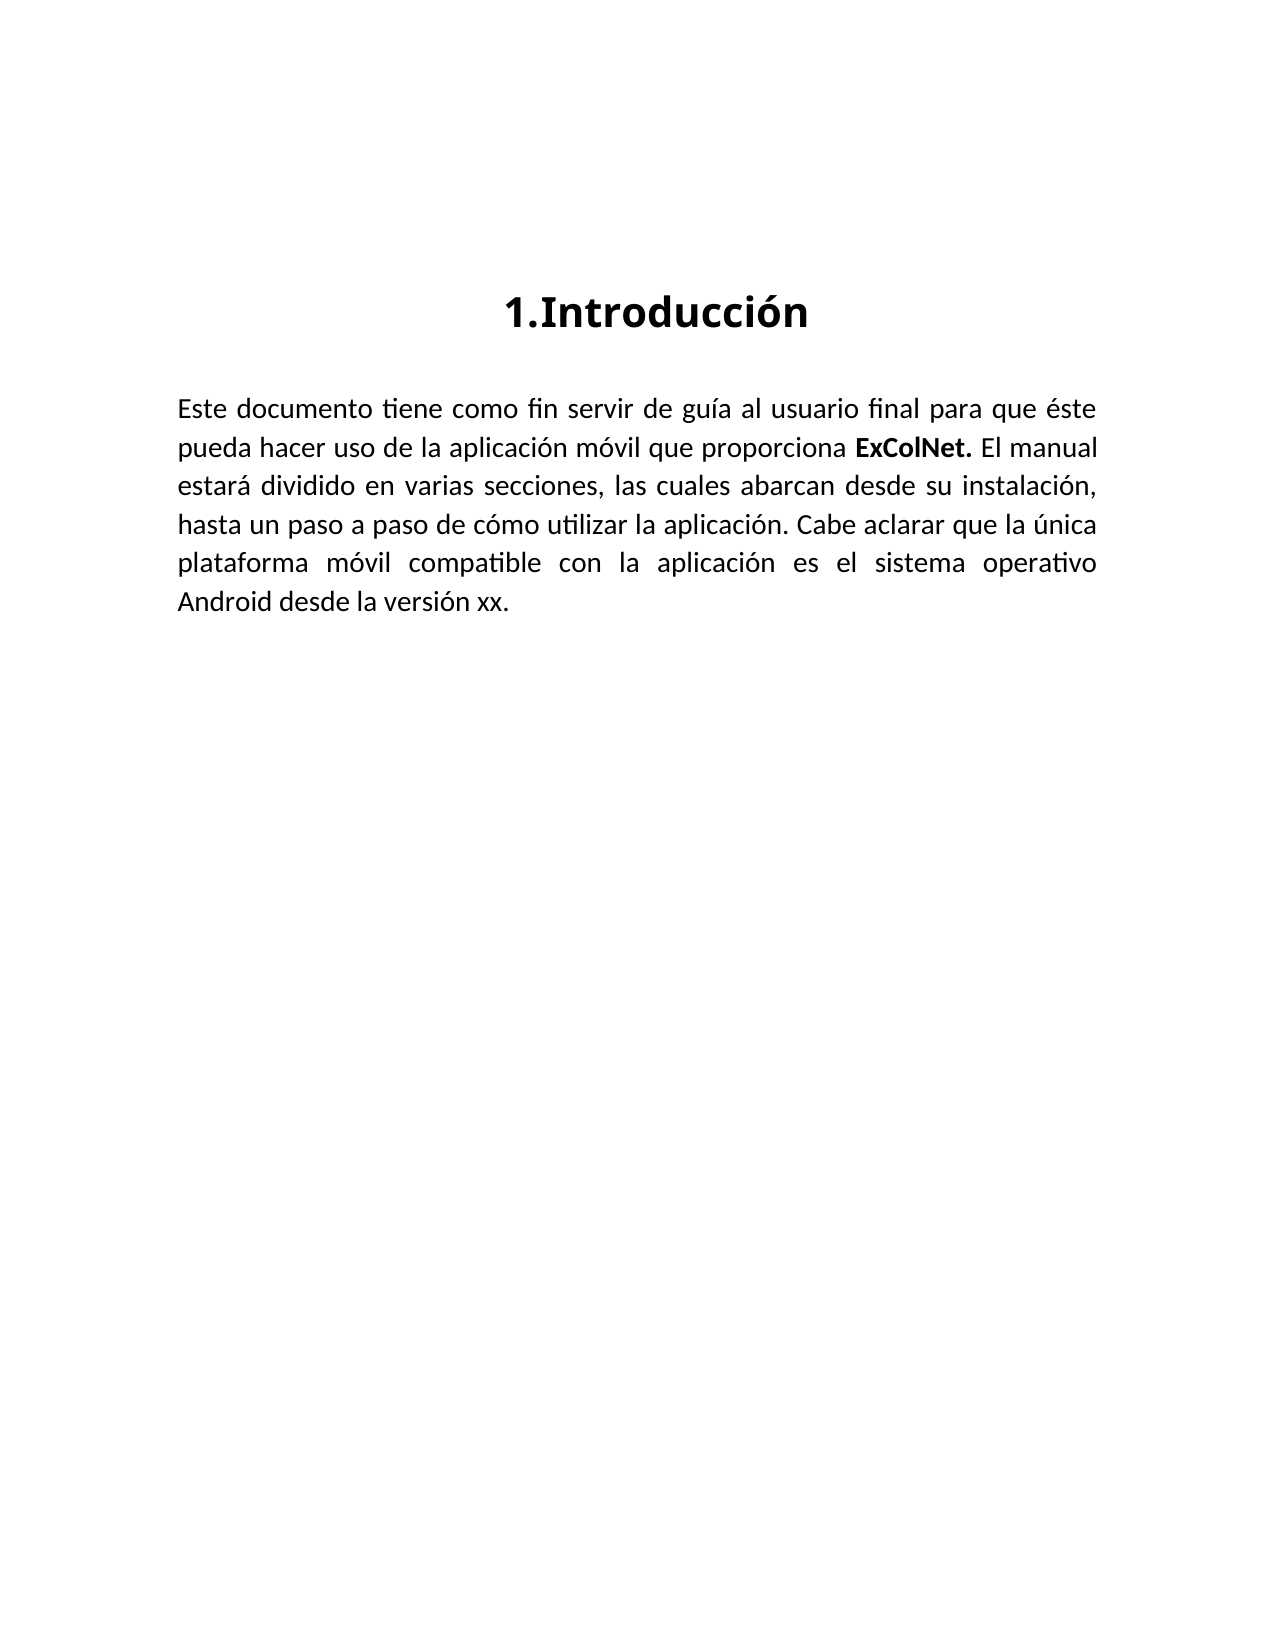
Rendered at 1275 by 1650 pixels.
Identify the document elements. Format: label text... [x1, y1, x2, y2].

text Este documento tiene como fin servir de guía al usuario final para que éste pueda hacer uso de la aplicación móvil que proporciona ExColNet. El manual estará dividido en varias secciones, las cuales abarcan desde su instalación, hasta un paso a paso de cómo utilizar la aplicación. Cabe aclarar que la única plataforma móvil compatible con la aplicación es el sistema operativo Android desde la versión xx. [177, 391, 1098, 618]
subtitle Introducción [215, 282, 1098, 339]
